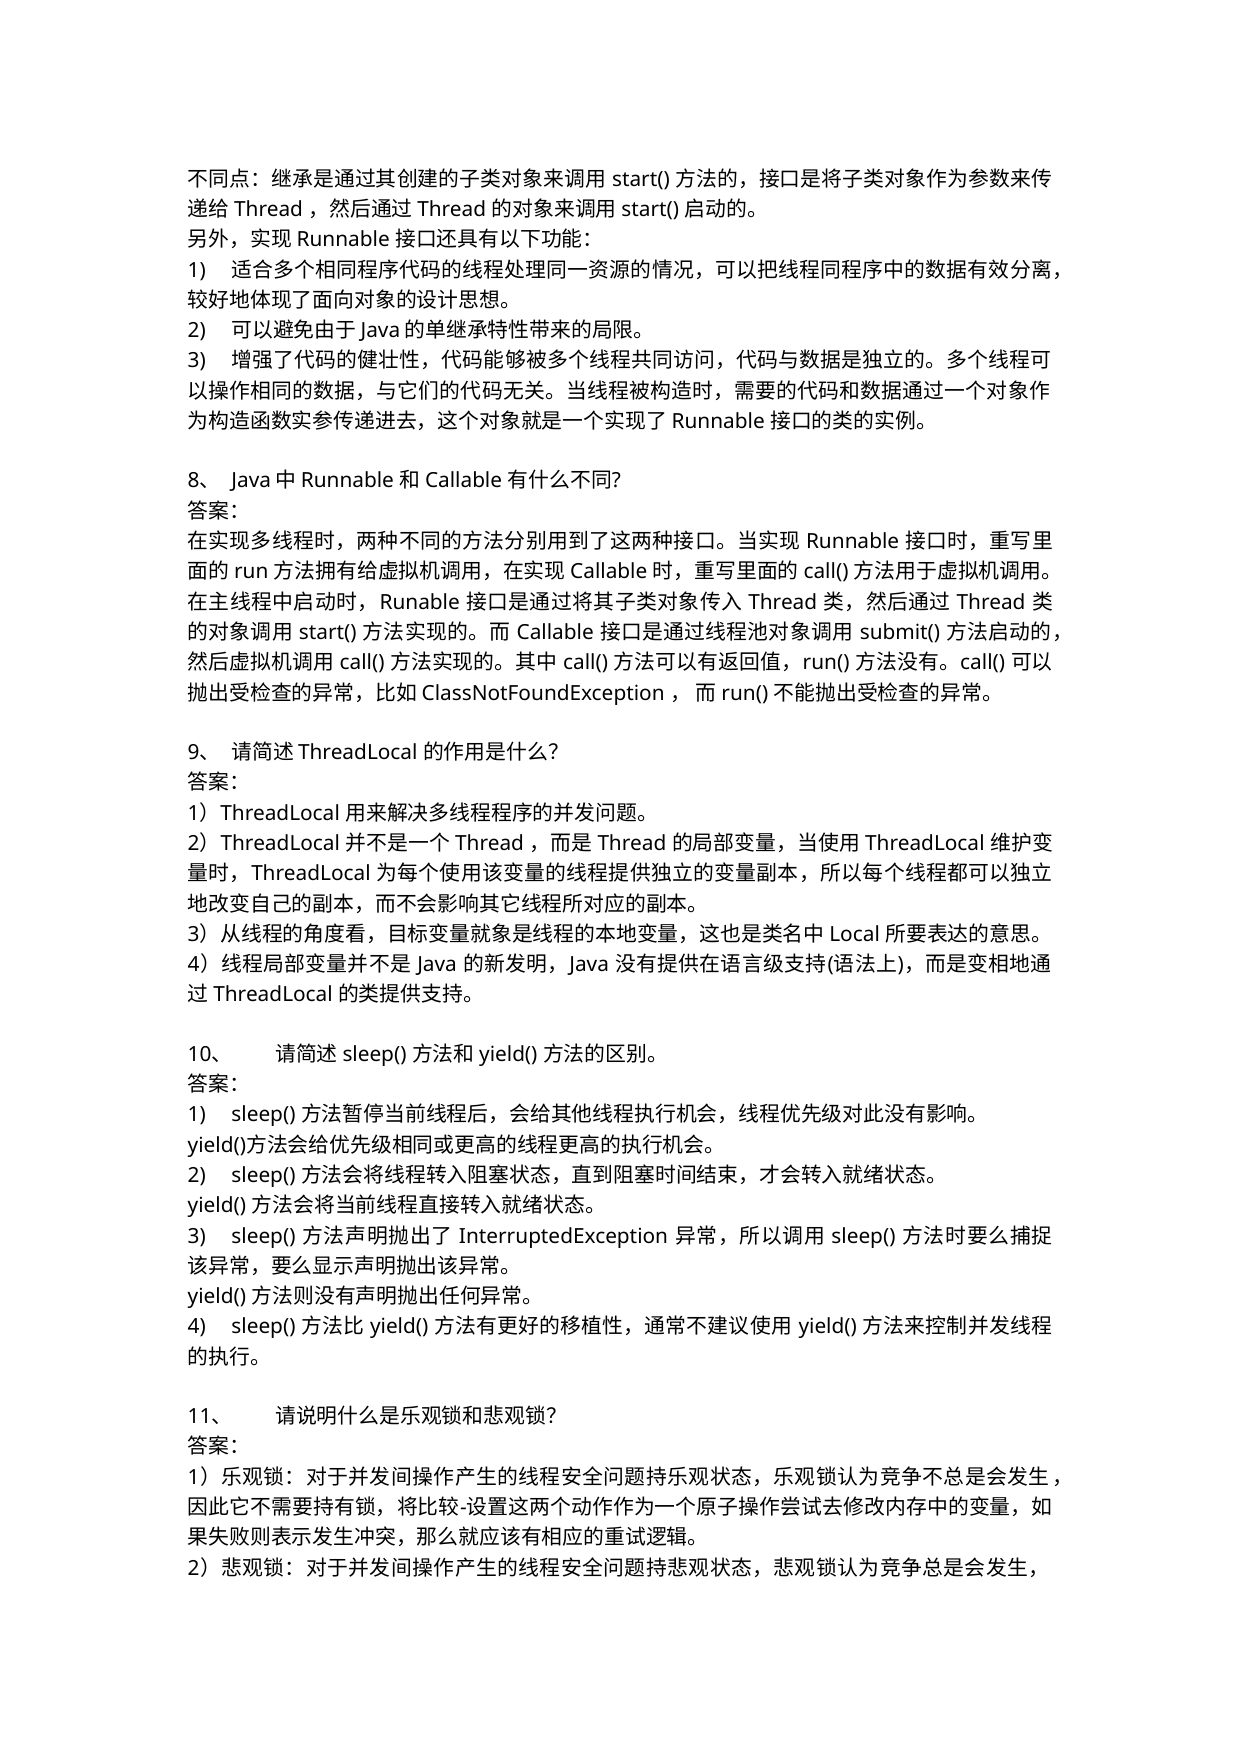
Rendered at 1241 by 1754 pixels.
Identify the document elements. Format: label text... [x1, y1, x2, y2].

text 9、 请简述ThreadLocal 的作用是什么？ [187, 735, 1053, 766]
text 1) sleep() 方法暂停当前线程后，会给其他线程执行机会，线程优先级对此没有影响。 [187, 1098, 1053, 1128]
text 4）线程局部变量并不是 Java 的新发明，Java 没有提供在语言级支持(语法上)，而是变相地通过 ThreadLocal 的类提供支持。 [187, 947, 1053, 1008]
text 3) sleep() 方法声明抛出了 InterruptedException 异常，所以调用 sleep() 方法时要么捕捉该异常，要么显示声明抛出该异常。 [187, 1219, 1053, 1279]
text 答案： [187, 766, 1053, 796]
text 不同点：继承是通过其创建的子类对象来调用 start() 方法的，接口是将子类对象作为参数来传递给 Thread ，然后通过 Thread 的对象来调用 start() 启动的。 [187, 162, 1053, 223]
text 1）乐观锁：对于并发间操作产生的线程安全问题持乐观状态，乐观锁认为竞争不总是会发生，因此它不需要持有锁，将比较-设置这两个动作作为一个原子操作尝试去修改内存中的变量，如果失败则表示发生冲突，那么就应该有相应的重试逻辑。 [187, 1460, 1053, 1551]
text 3）从线程的角度看，目标变量就象是线程的本地变量，这也是类名中 Local 所要表达的意思。 [187, 917, 1053, 947]
text yield() 方法会将当前线程直接转入就绪状态。 [187, 1188, 1053, 1219]
text 2）ThreadLocal 并不是一个 Thread ，而是 Thread 的局部变量，当使用 ThreadLocal 维护变量时，ThreadLocal 为每个使用该变量的线程提供独立的变量副本，所以每个线程都可以独立地改变自己的副本，而不会影响其它线程所对应的副本。 [187, 826, 1053, 917]
text 在实现多线程时，两种不同的方法分别用到了这两种接口。当实现 Runnable 接口时，重写里面的 run 方法拥有给虚拟机调用，在实现 Callable 时，重写里面的 call() 方法用于虚拟机调用。 [187, 524, 1053, 585]
text 答案： [187, 494, 1053, 524]
text 答案： [187, 1067, 1053, 1098]
text yield() 方法则没有声明抛出任何异常。 [187, 1279, 1053, 1310]
text 2) 可以避免由于Java的单继承特性带来的局限。 [187, 313, 1053, 344]
text 答案： [187, 1430, 1053, 1460]
text 10、 请简述 sleep() 方法和 yield() 方法的区别。 [187, 1037, 1053, 1067]
text 另外，实现 Runnable 接口还具有以下功能： [187, 223, 1053, 253]
text 1）ThreadLocal 用来解决多线程程序的并发问题。 [187, 796, 1053, 826]
text 4) sleep() 方法比 yield() 方法有更好的移植性，通常不建议使用 yield() 方法来控制并发线程的执行。 [187, 1310, 1053, 1370]
text 2) sleep() 方法会将线程转入阻塞状态，直到阻塞时间结束，才会转入就绪状态。 [187, 1158, 1053, 1188]
text yield()方法会给优先级相同或更高的线程更高的执行机会。 [187, 1128, 1053, 1158]
text 在主线程中启动时，Runable 接口是通过将其子类对象传入 Thread 类，然后通过 Thread 类的对象调用 start() 方法实现的。而 Callable 接口是通过线程池对象调用 submit() 方法启动的，然后虚拟机调用 call() 方法实现的。其中 call() 方法可以有返回值，run() 方法没有。call() 可以抛出受检查的异常，比如 ClassNotFoundException ， 而 run() 不能抛出受检查的异常。 [187, 585, 1053, 706]
text 8、 Java中 Runnable 和 Callable 有什么不同? [187, 464, 1053, 494]
text 3) 增强了代码的健壮性，代码能够被多个线程共同访问，代码与数据是独立的。多个线程可以操作相同的数据，与它们的代码无关。当线程被构造时，需要的代码和数据通过一个对象作为构造函数实参传递进去，这个对象就是一个实现了 Runnable 接口的类的实例。 [187, 344, 1053, 434]
text 11、 请说明什么是乐观锁和悲观锁？ [187, 1399, 1053, 1430]
text 1) 适合多个相同程序代码的线程处理同一资源的情况，可以把线程同程序中的数据有效分离，较好地体现了面向对象的设计思想。 [187, 253, 1053, 313]
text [187, 1551, 1053, 1581]
